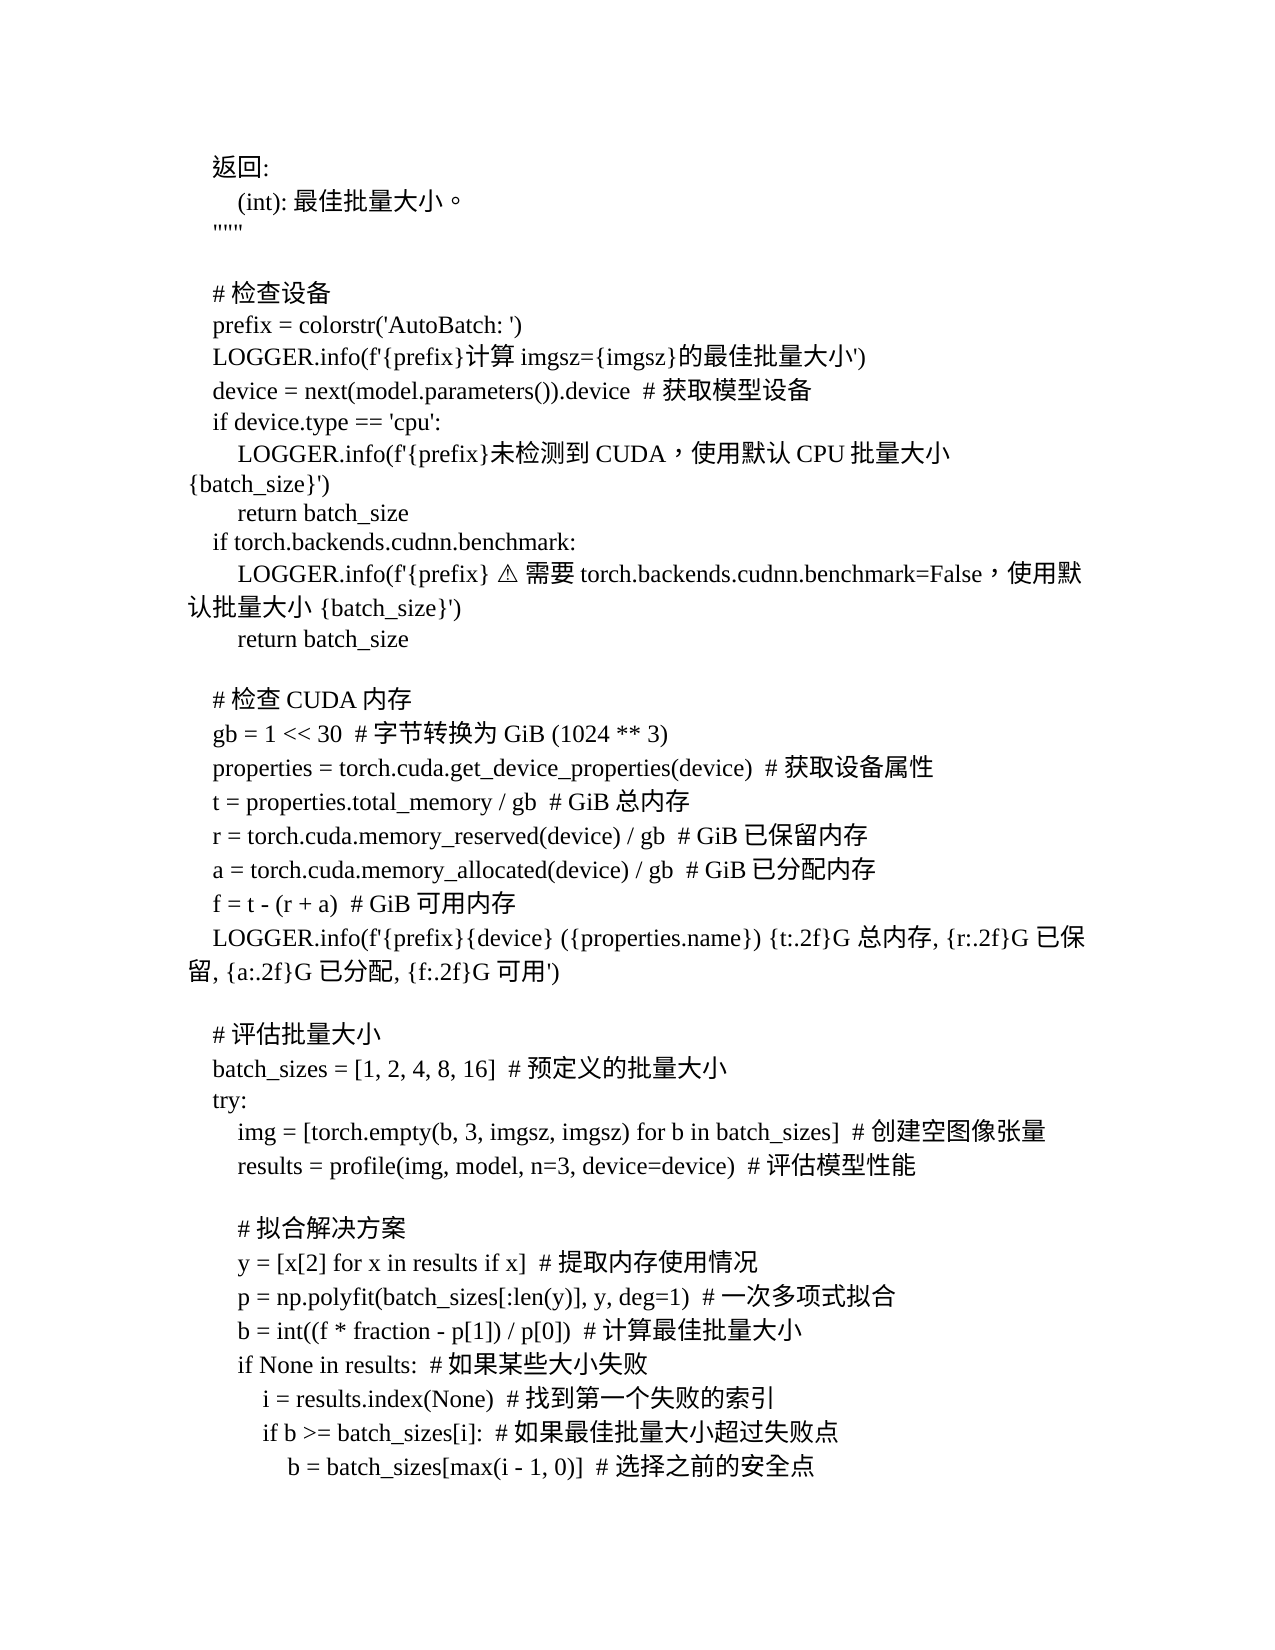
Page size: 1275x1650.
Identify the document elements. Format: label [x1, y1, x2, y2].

text [187, 150, 1087, 1483]
